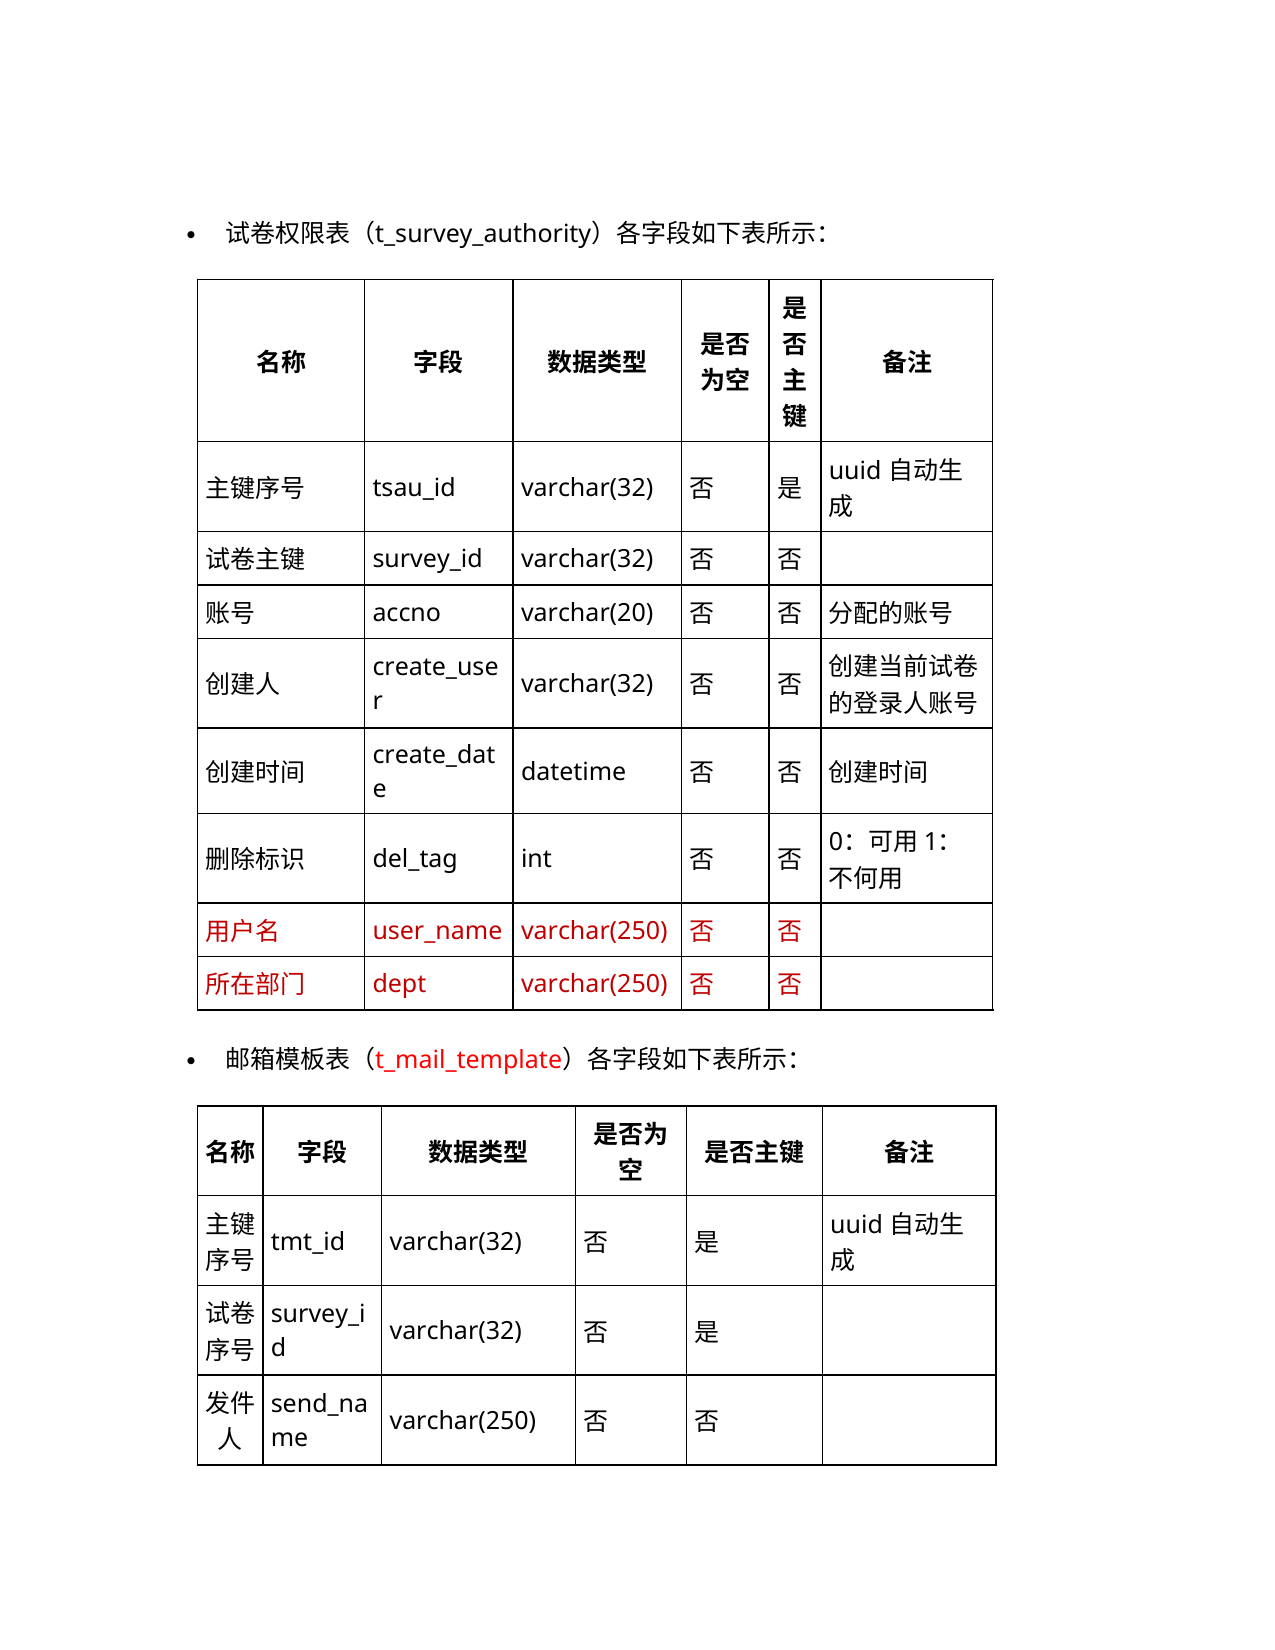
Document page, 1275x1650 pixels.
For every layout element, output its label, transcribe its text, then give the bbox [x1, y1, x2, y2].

table_header 是否主键 [770, 280, 820, 441]
table_cell 否 [576, 1196, 686, 1284]
table_cell 否 [576, 1286, 686, 1374]
table_cell varchar(32) [514, 532, 681, 584]
table_cell 创建时间 [198, 729, 364, 812]
table_cell 否 [682, 532, 768, 584]
table_header 备注 [822, 280, 992, 441]
table_cell int [514, 814, 681, 902]
table_header 名称 [198, 280, 364, 441]
table_cell 否 [770, 729, 820, 812]
table_cell user_name [365, 904, 512, 956]
table_cell 否 [682, 814, 768, 902]
table_header 字段 [365, 280, 512, 441]
table_cell 否 [682, 729, 768, 812]
table_cell 否 [687, 1376, 822, 1464]
table_cell send_name [264, 1376, 381, 1464]
table_cell uuid 自动生成 [822, 442, 992, 531]
table_cell 发件人 [198, 1376, 262, 1464]
table_cell 否 [576, 1376, 686, 1464]
table_cell varchar(20) [514, 586, 681, 637]
table_cell varchar(32) [382, 1286, 575, 1374]
table_cell 主键序号 [198, 1196, 262, 1284]
table_cell 否 [682, 586, 768, 637]
table_cell varchar(250) [514, 957, 681, 1009]
table_cell 是 [687, 1286, 822, 1374]
table_cell 0：可用 1：不何用 [822, 814, 992, 902]
table_cell tsau_id [365, 442, 512, 531]
table_cell 否 [770, 532, 820, 584]
table_header 字段 [264, 1107, 381, 1195]
table_header 是否为空 [682, 280, 768, 441]
table_header 数据类型 [382, 1107, 575, 1195]
table_cell 试卷主键 [198, 532, 364, 584]
table_cell varchar(250) [382, 1376, 575, 1464]
table_header 数据类型 [514, 280, 681, 441]
table_cell [823, 1376, 995, 1464]
table_cell 主键序号 [198, 442, 364, 531]
table_cell 否 [682, 957, 768, 1009]
table_cell 是 [770, 442, 820, 531]
table_cell create_date [365, 729, 512, 812]
table_cell [822, 957, 992, 1009]
table_cell survey_id [365, 532, 512, 584]
table_cell 否 [770, 586, 820, 637]
table_cell 创建人 [198, 639, 364, 727]
table_cell 试卷序号 [198, 1286, 262, 1374]
table_cell 用户名 [198, 904, 364, 956]
list 邮箱模板表（t_mail_template）各字段如下表所示： [187, 1040, 1125, 1076]
table_header 是否主键 [687, 1107, 822, 1195]
table_cell [823, 1286, 995, 1374]
table_cell varchar(32) [514, 442, 681, 531]
table_cell survey_id [264, 1286, 381, 1374]
table_cell [822, 532, 992, 584]
table_cell 账号 [198, 586, 364, 637]
table_cell 否 [682, 639, 768, 727]
table_cell del_tag [365, 814, 512, 902]
table_cell accno [365, 586, 512, 637]
table_header 备注 [823, 1107, 995, 1195]
table_cell 否 [682, 442, 768, 531]
table_cell 是 [687, 1196, 822, 1284]
table_cell tmt_id [264, 1196, 381, 1284]
table_cell [822, 904, 992, 956]
table_cell dept [365, 957, 512, 1009]
table_cell 创建当前试卷的登录人账号 [822, 639, 992, 727]
table_cell 否 [682, 904, 768, 956]
table_cell create_user [365, 639, 512, 727]
table_cell varchar(250) [514, 904, 681, 956]
table_cell uuid 自动生成 [823, 1196, 995, 1284]
table_header 是否为空 [576, 1107, 686, 1195]
table_cell 删除标识 [198, 814, 364, 902]
table_cell 分配的账号 [822, 586, 992, 637]
table_cell 否 [770, 814, 820, 902]
table_cell 否 [770, 639, 820, 727]
table_cell 所在部门 [198, 957, 364, 1009]
table_cell 创建时间 [822, 729, 992, 812]
table_cell datetime [514, 729, 681, 812]
table_header 名称 [198, 1107, 262, 1195]
list 试卷权限表（t_survey_authority）各字段如下表所示： [187, 213, 1125, 249]
table_cell varchar(32) [382, 1196, 575, 1284]
table_cell varchar(32) [514, 639, 681, 727]
table_cell 否 [770, 904, 820, 956]
table_cell 否 [770, 957, 820, 1009]
